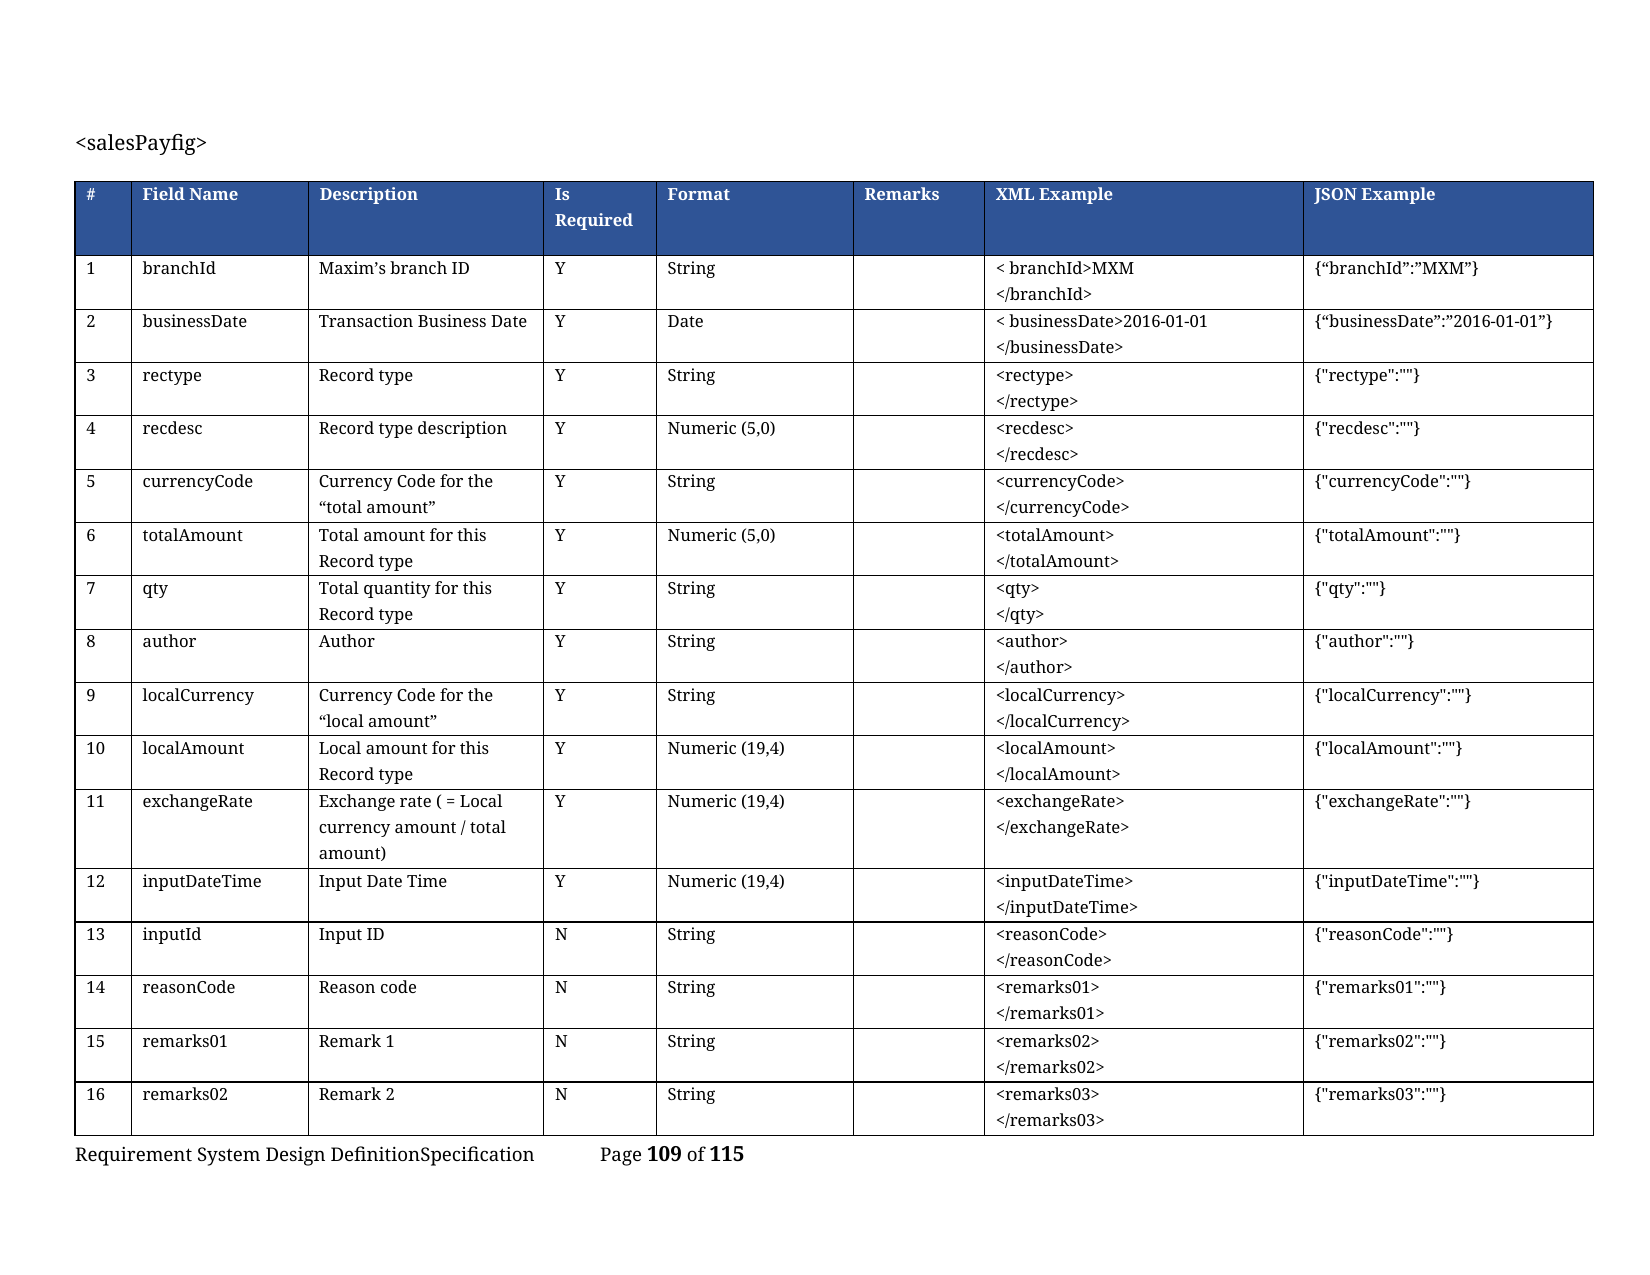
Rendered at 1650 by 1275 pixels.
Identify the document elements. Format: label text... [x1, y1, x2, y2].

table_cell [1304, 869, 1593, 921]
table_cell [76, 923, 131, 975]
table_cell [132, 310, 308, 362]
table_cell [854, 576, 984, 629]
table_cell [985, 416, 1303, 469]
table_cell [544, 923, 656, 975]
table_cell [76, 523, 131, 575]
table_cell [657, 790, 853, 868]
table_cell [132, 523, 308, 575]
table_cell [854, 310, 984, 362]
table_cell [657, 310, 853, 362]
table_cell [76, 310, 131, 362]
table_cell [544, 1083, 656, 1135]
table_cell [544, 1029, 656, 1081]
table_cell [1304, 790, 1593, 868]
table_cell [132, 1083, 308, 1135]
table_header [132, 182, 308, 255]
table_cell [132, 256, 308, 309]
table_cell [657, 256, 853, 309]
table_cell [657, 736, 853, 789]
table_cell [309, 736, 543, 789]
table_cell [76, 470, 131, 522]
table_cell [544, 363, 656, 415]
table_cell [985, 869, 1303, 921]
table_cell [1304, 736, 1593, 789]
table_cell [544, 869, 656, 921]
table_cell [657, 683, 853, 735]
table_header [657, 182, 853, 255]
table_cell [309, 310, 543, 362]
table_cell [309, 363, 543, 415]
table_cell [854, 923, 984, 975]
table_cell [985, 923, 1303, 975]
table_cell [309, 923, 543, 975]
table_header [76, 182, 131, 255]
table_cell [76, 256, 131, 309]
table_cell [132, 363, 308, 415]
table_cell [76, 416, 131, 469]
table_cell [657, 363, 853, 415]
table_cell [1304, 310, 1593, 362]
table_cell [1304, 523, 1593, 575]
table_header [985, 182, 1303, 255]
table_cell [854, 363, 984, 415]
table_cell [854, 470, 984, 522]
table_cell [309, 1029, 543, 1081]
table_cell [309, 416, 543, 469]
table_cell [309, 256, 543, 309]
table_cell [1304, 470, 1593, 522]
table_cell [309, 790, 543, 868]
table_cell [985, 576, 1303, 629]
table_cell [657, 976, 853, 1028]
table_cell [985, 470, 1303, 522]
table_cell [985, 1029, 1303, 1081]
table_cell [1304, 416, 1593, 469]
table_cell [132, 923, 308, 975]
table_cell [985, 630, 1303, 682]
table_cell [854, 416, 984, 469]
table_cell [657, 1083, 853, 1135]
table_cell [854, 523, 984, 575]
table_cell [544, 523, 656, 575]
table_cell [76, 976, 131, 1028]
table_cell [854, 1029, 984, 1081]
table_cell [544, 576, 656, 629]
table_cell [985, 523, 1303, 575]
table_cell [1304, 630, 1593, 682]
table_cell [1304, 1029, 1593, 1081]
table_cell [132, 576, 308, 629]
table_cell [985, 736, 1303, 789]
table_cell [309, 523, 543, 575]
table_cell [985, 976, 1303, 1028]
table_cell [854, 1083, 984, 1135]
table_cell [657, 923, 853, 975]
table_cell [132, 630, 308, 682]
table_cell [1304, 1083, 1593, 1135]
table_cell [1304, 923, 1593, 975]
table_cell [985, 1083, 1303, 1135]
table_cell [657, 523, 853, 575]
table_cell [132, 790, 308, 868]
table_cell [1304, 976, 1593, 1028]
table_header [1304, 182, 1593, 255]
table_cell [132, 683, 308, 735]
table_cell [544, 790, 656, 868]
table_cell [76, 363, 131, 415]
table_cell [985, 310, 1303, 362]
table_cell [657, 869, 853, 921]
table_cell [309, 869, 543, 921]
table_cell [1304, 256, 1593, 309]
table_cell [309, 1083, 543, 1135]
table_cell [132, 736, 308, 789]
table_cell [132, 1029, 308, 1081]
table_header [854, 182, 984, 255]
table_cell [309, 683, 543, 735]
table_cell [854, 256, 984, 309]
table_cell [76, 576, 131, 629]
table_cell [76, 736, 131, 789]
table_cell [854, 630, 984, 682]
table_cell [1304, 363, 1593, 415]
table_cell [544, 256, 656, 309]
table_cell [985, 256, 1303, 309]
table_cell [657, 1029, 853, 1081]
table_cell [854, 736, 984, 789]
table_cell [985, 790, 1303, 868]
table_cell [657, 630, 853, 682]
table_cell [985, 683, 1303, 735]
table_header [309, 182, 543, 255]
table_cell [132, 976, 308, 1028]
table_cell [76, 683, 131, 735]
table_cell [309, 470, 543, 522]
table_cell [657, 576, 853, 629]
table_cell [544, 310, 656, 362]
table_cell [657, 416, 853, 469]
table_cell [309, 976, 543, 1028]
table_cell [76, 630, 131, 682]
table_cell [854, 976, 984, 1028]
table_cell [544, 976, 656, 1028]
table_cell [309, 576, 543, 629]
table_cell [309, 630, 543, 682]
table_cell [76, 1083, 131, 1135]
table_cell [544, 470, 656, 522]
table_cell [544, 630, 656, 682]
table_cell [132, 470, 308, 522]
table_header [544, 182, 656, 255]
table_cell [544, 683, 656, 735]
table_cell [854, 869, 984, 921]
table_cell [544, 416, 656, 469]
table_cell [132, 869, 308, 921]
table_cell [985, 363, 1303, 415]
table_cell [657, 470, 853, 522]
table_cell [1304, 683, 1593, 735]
text <salesPayfig> [75, 128, 1575, 156]
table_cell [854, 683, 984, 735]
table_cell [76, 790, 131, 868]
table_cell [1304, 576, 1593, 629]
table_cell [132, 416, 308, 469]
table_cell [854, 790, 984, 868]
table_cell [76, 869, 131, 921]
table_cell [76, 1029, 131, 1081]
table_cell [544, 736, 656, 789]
